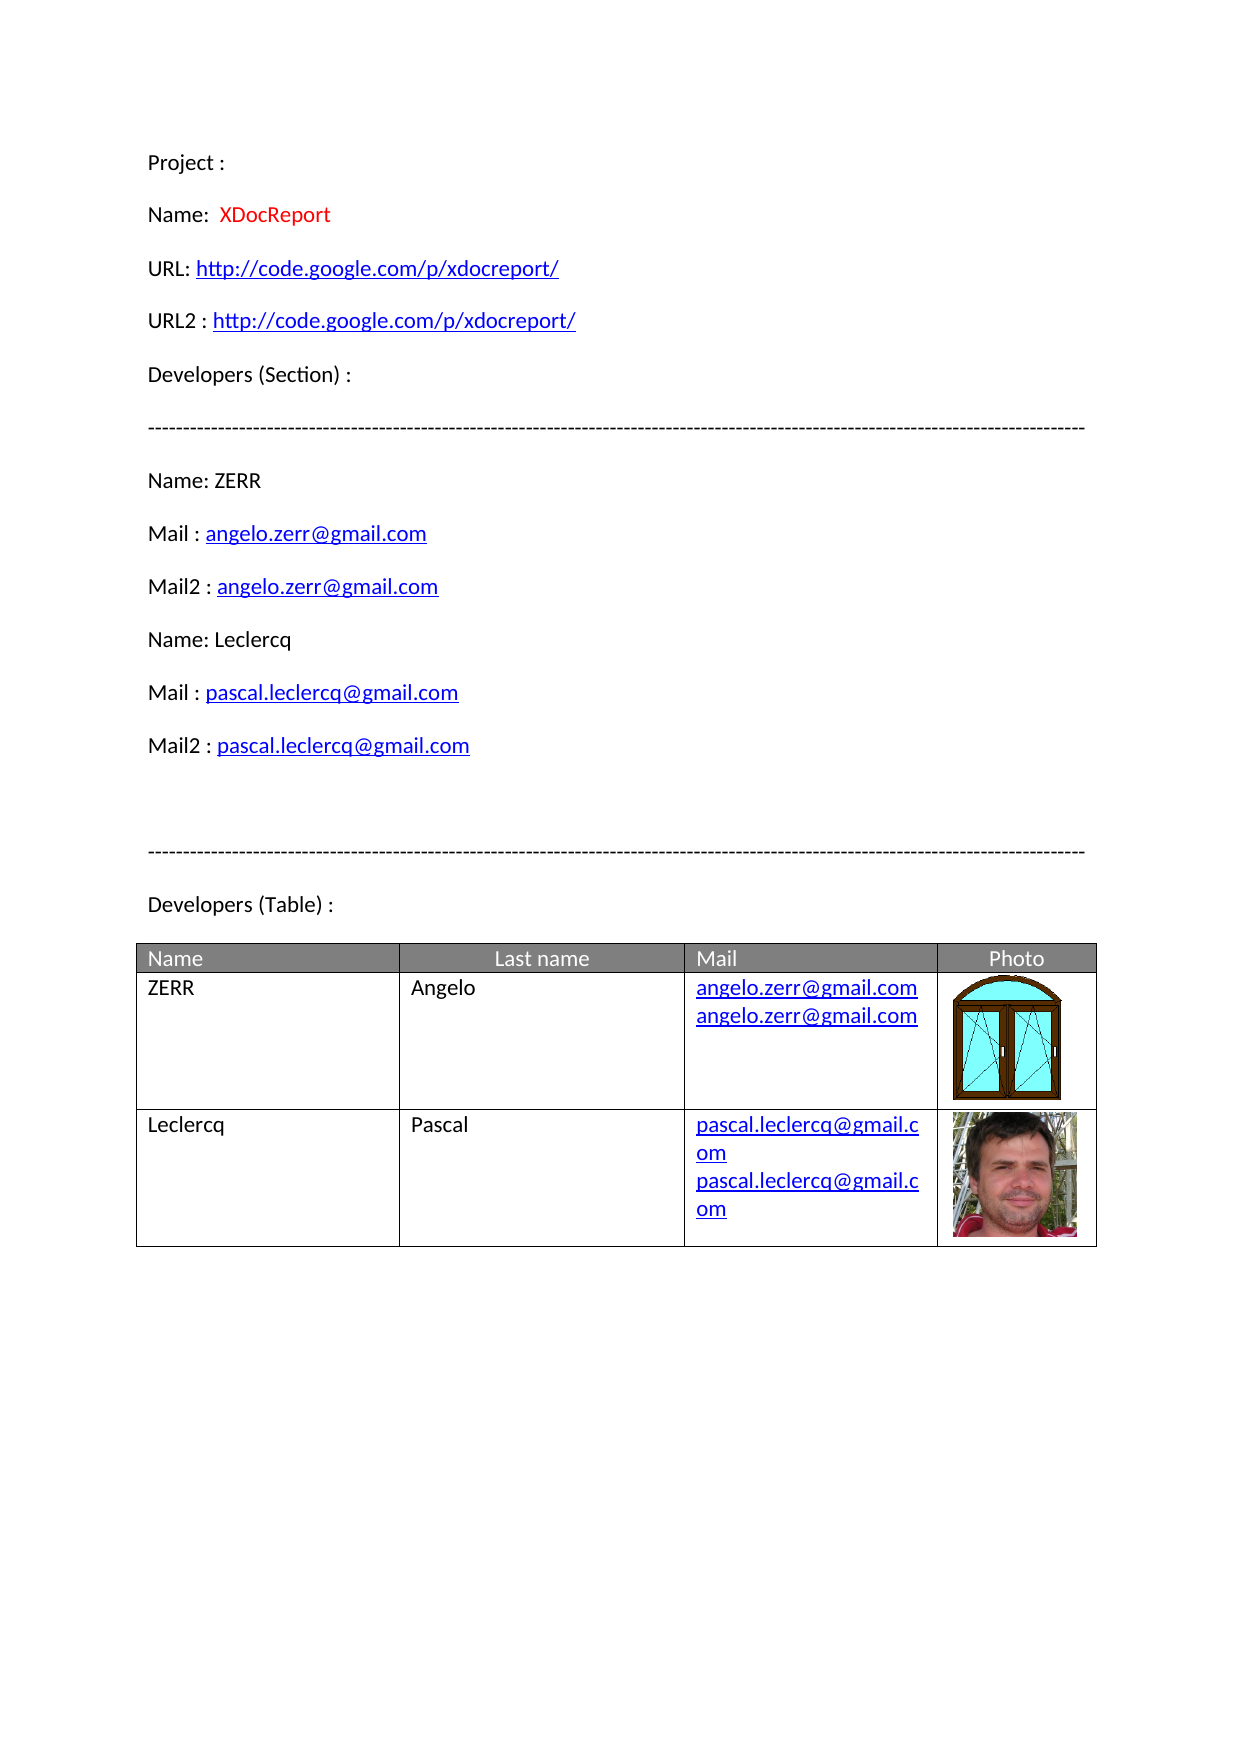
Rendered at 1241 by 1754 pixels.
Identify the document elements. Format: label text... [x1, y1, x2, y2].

text -------------------------------------------------------------------------------------------------------------------------------------- [148, 837, 1093, 865]
table_cell [938, 1110, 1096, 1246]
table_cell [938, 973, 1096, 1109]
table_header Name [137, 944, 399, 972]
picture [953, 1112, 1077, 1237]
table_cell angelo.zerr@gmail.com angelo.zerr@gmail.com [685, 973, 937, 1109]
text Mail : angelo.zerr@gmail.com [148, 519, 1093, 547]
picture [953, 975, 1077, 1100]
text Name: Leclercq [148, 625, 1093, 653]
text -------------------------------------------------------------------------------------------------------------------------------------- [148, 413, 1093, 441]
table_cell Leclercq [137, 1110, 399, 1246]
table_header Photo [938, 944, 1096, 972]
table_header Mail [685, 944, 937, 972]
text Name: XDocReport [148, 201, 1093, 229]
table_cell pascal.leclercq@gmail.com pascal.leclercq@gmail.com [685, 1110, 937, 1246]
text URL: http://code.google.com/p/xdocreport/ [148, 254, 1093, 282]
text Project : [148, 148, 1093, 176]
table_cell Angelo [400, 973, 684, 1109]
text URL2 : http://code.google.com/p/xdocreport/ [148, 307, 1093, 335]
table_header Last name [400, 944, 684, 972]
text Developers (Table) : [148, 890, 1093, 918]
table_cell ZERR [137, 973, 399, 1109]
text Name: ZERR [148, 466, 1093, 494]
text Mail2 : angelo.zerr@gmail.com [148, 572, 1093, 600]
table_cell Pascal [400, 1110, 684, 1246]
text Mail : pascal.leclercq@gmail.com [148, 678, 1093, 706]
text Developers (Section) : [148, 360, 1093, 388]
text Mail2 : pascal.leclercq@gmail.com [148, 731, 1093, 759]
